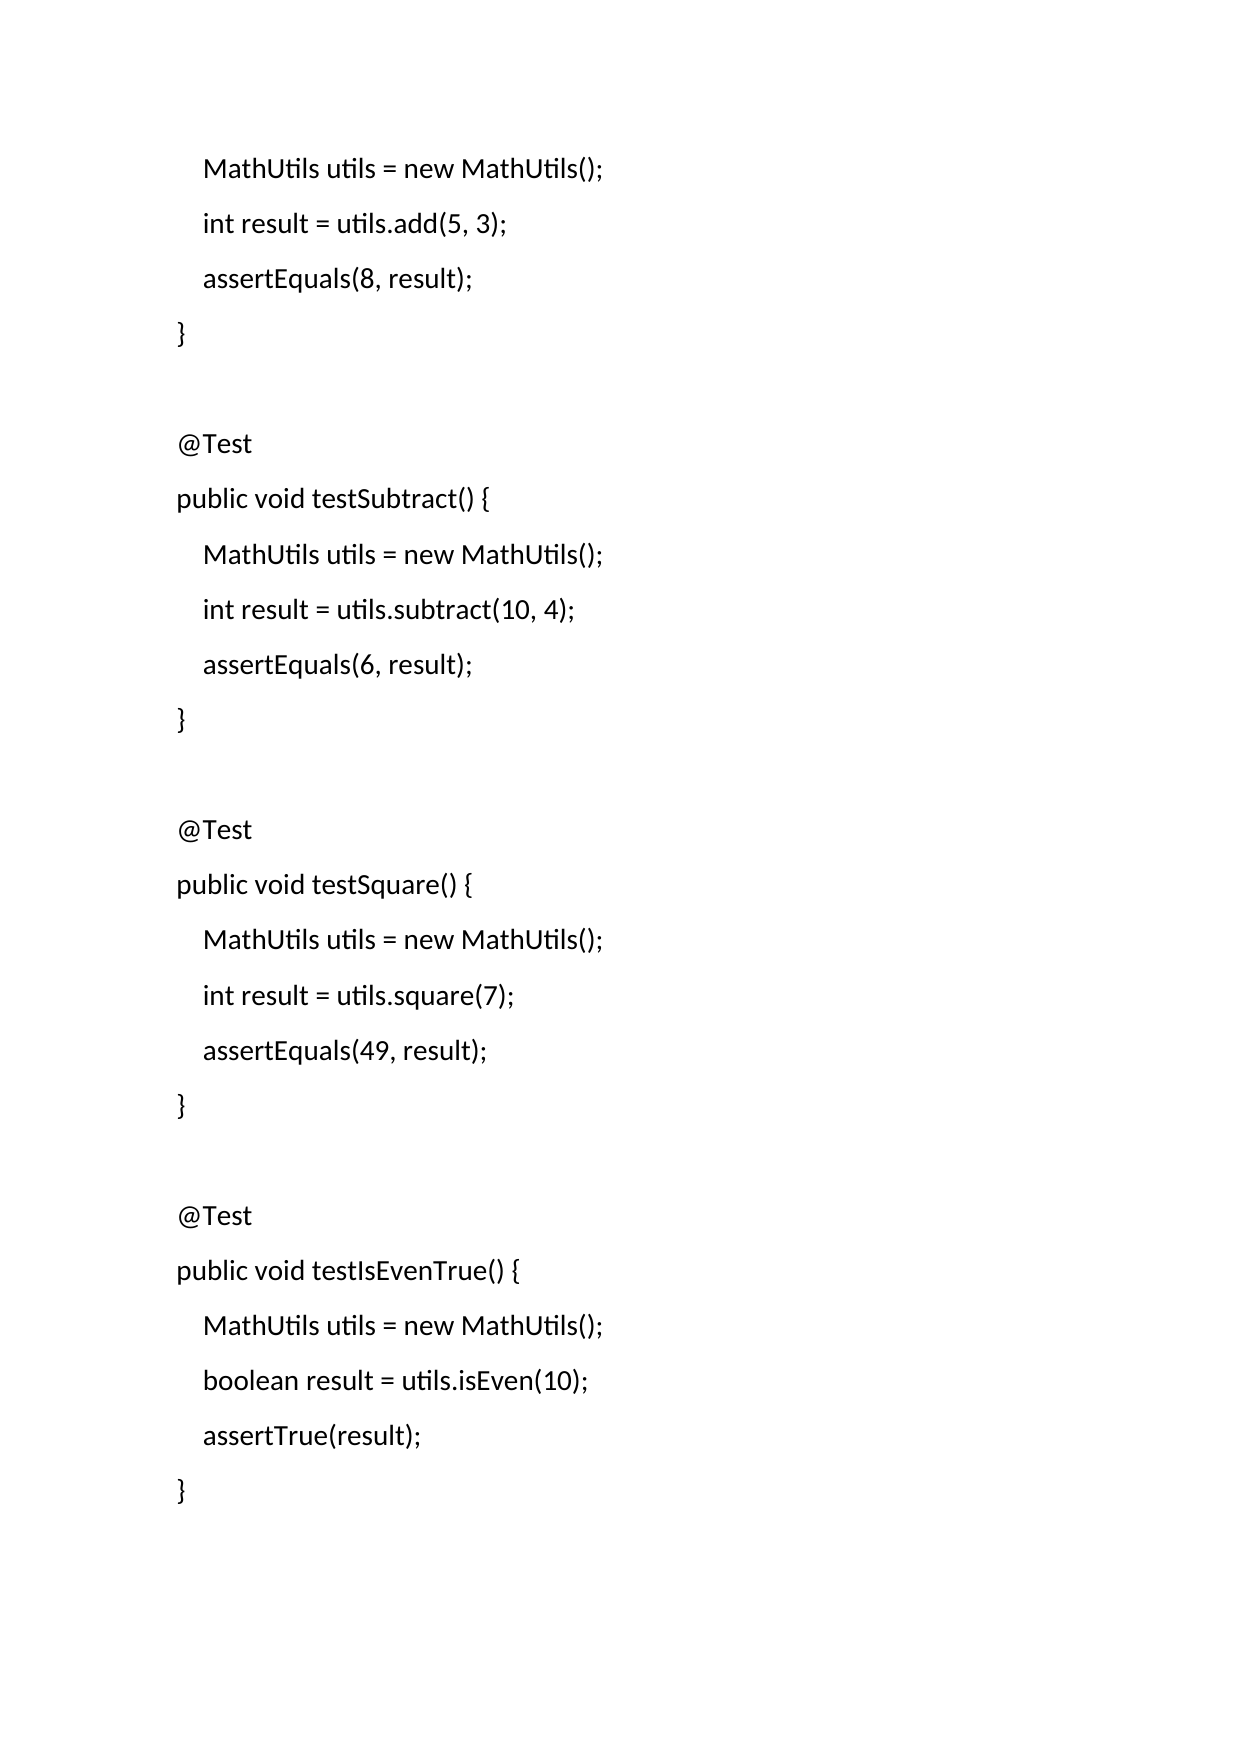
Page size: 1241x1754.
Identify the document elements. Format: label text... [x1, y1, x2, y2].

text MathUtils utils = new MathUtils(); [150, 536, 1090, 571]
text MathUtils utils = new MathUtils(); [150, 1307, 1090, 1343]
text @Test [150, 811, 1090, 847]
text assertEquals(6, result); [150, 646, 1090, 682]
text public void testSubtract() { [150, 481, 1090, 516]
text MathUtils utils = new MathUtils(); [150, 921, 1090, 957]
text } [150, 1087, 1090, 1122]
text } [150, 1472, 1090, 1508]
text assertEquals(49, result); [150, 1032, 1090, 1067]
text int result = utils.subtract(10, 4); [150, 591, 1090, 626]
text public void testSquare() { [150, 866, 1090, 902]
text MathUtils utils = new MathUtils(); [150, 150, 1090, 186]
text int result = utils.add(5, 3); [150, 205, 1090, 241]
text boolean result = utils.isEven(10); [150, 1362, 1090, 1398]
text } [150, 701, 1090, 737]
text int result = utils.square(7); [150, 977, 1090, 1012]
text public void testIsEvenTrue() { [150, 1252, 1090, 1288]
text @Test [150, 426, 1090, 461]
text @Test [150, 1197, 1090, 1233]
text assertTrue(result); [150, 1417, 1090, 1453]
text assertEquals(8, result); [150, 260, 1090, 296]
text } [150, 315, 1090, 351]
